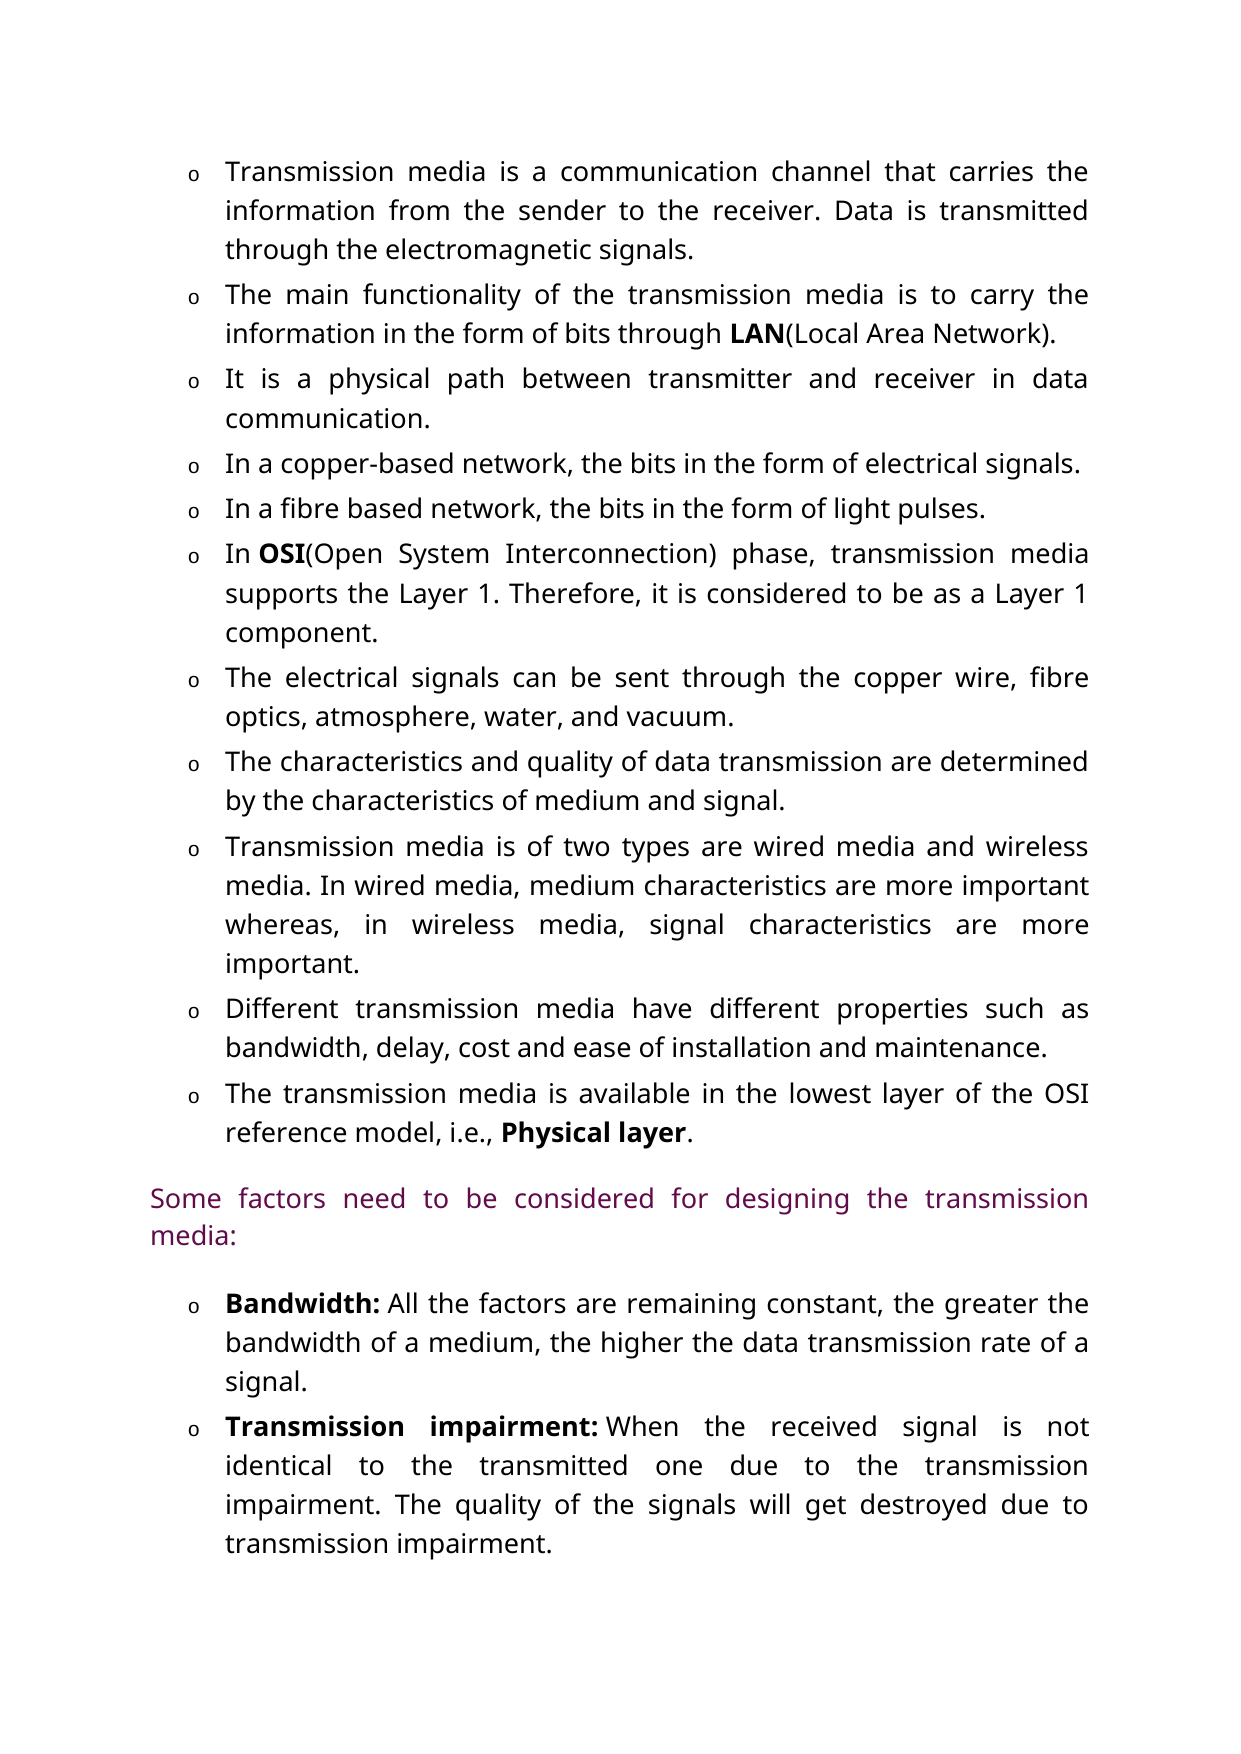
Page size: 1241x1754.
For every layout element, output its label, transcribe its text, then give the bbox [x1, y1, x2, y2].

list In a fibre based network, the bits in the form of light pulses. [187, 487, 1090, 527]
list Transmission media is a communication channel that carries the information from the sender to the receiver. Data is transmitted through the electromagnetic signals. [187, 150, 1090, 267]
list Different transmission media have different properties such as bandwidth, delay, cost and ease of installation and maintenance. [187, 987, 1090, 1066]
list The electrical signals can be sent through the copper wire, fibre optics, atmosphere, water, and vacuum. [187, 656, 1090, 734]
list The characteristics and quality of data transmission are determined by the characteristics of medium and signal. [187, 741, 1090, 819]
text Some factors need to be considered for designing the transmission media: [150, 1179, 1090, 1253]
list In OSI(Open System Interconnection) phase, transmission media supports the Layer 1. Therefore, it is considered to be as a Layer 1 component. [187, 533, 1090, 650]
list The transmission media is available in the lowest layer of the OSI reference model, i.e., Physical layer. [187, 1072, 1090, 1150]
list The main functionality of the transmission media is to carry the information in the form of bits through LAN(Local Area Network). [187, 273, 1090, 352]
list Transmission impairment: When the received signal is not identical to the transmitted one due to the transmission impairment. The quality of the signals will get destroyed due to transmission impairment. [187, 1406, 1090, 1562]
list Transmission media is of two types are wired media and wireless media. In wired media, medium characteristics are more important whereas, in wireless media, signal characteristics are more important. [187, 825, 1090, 981]
list Bandwidth: All the factors are remaining constant, the greater the bandwidth of a medium, the higher the data transmission rate of a signal. [187, 1282, 1090, 1399]
list In a copper-based network, the bits in the form of electrical signals. [187, 442, 1090, 481]
list It is a physical path between transmitter and receiver in data communication. [187, 358, 1090, 436]
